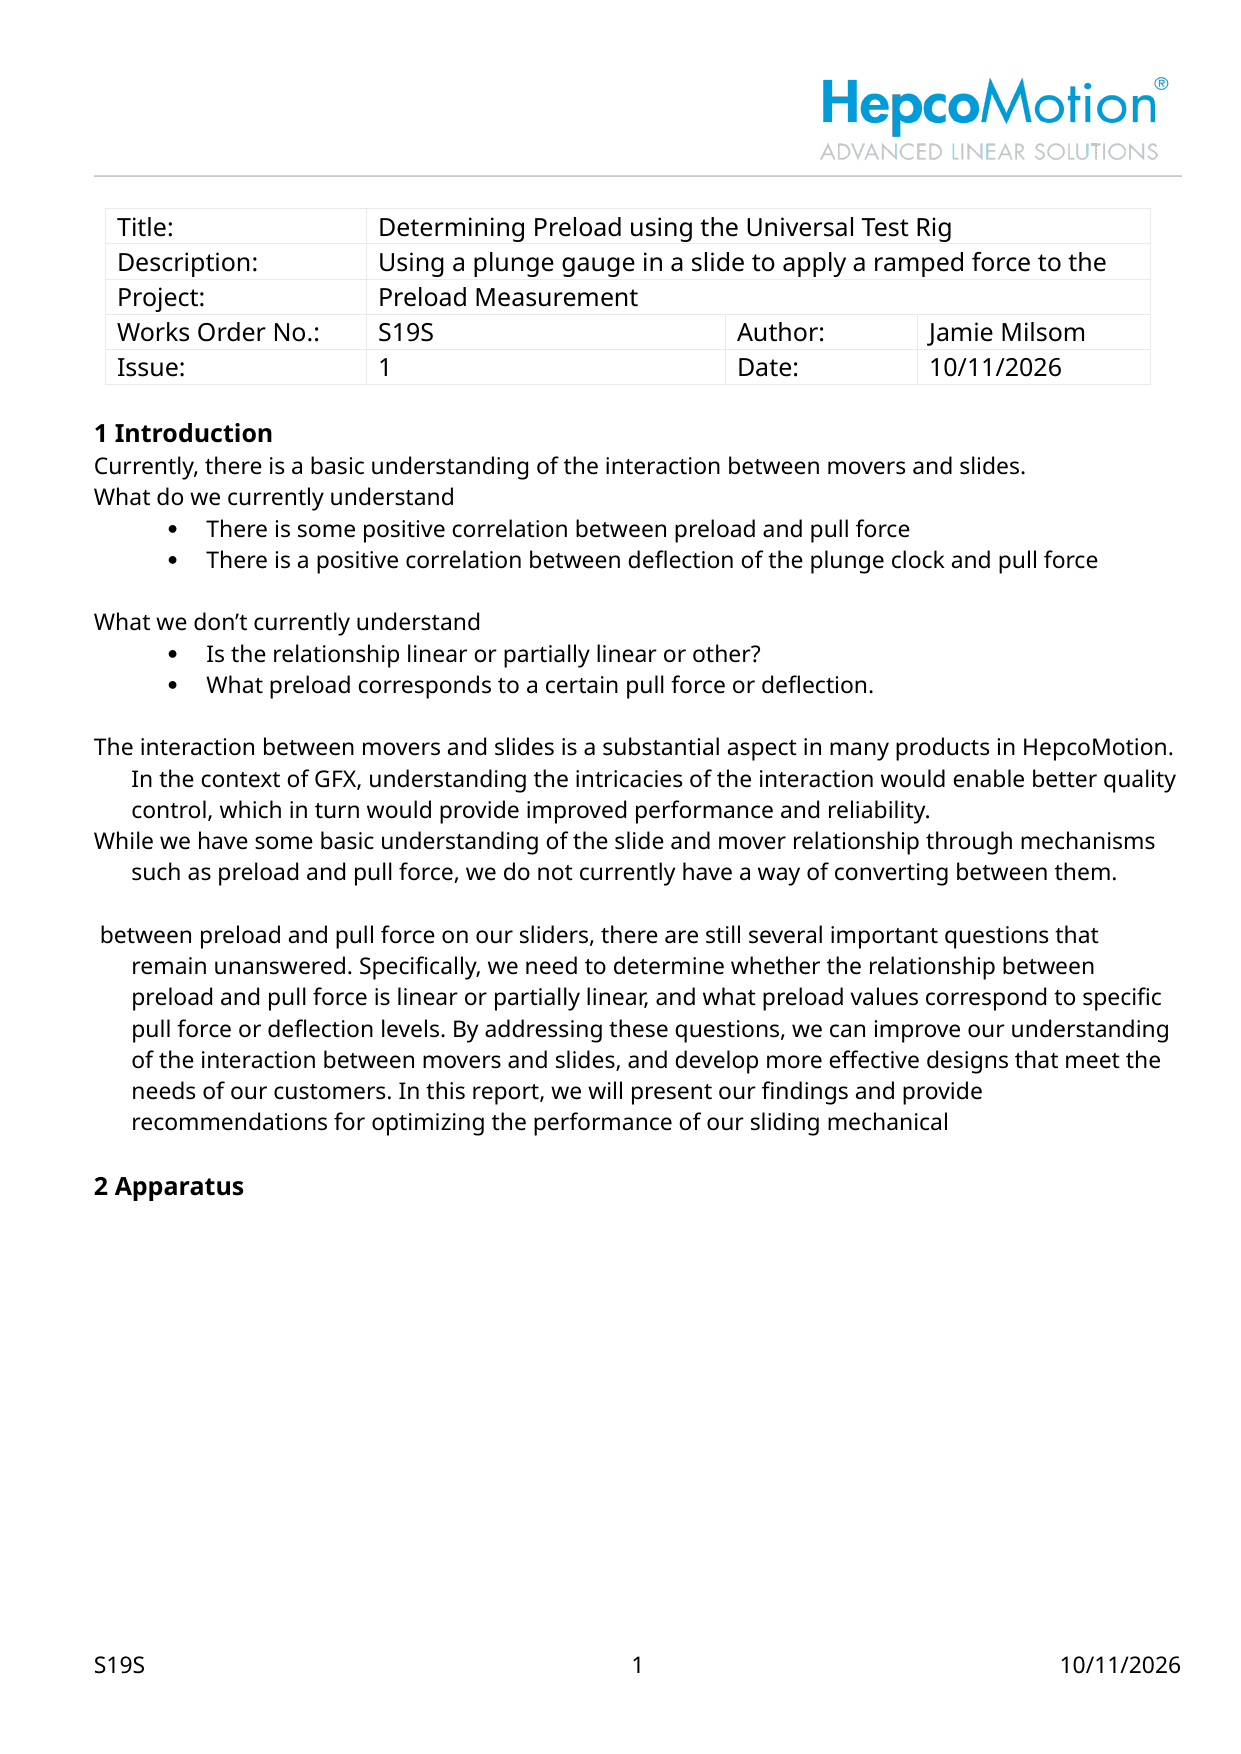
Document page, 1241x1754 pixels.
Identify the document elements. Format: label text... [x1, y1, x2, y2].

list Currently, there is a basic understanding of the interaction between movers and slides. [94, 450, 1181, 481]
list Is the relationship linear or partially linear or other? [169, 638, 1181, 669]
table_cell Jamie Milsom [918, 315, 1150, 349]
table_cell 1 [367, 350, 725, 384]
text 2 Apparatus [94, 1169, 1181, 1203]
list What we don’t currently understand [94, 606, 1181, 638]
list There is a positive correlation between deflection of the plunge clock and pull force [169, 544, 1181, 575]
list What preload corresponds to a certain pull force or deflection. [169, 669, 1181, 700]
table_cell Project: [106, 280, 366, 313]
list The interaction between movers and slides is a substantial aspect in many products in HepcoMotion. In the context of GFX, understanding the intricacies of the interaction would enable better quality control, which in turn would provide improved performance and reliability. [94, 731, 1181, 825]
table_cell Works Order No.: [106, 315, 366, 349]
table_cell S19S [367, 315, 725, 349]
table_header Title: [106, 209, 366, 243]
list between preload and pull force on our sliders, there are still several important questions that remain unanswered. Specifically, we need to determine whether the relationship between preload and pull force is linear or partially linear, and what preload values correspond to specific pull force or deflection levels. By addressing these questions, we can improve our understanding of the interaction between movers and slides, and develop more effective designs that meet the needs of our customers. In this report, we will present our findings and provide recommendations for optimizing the performance of our sliding mechanical [94, 919, 1181, 1138]
table_cell Description: [106, 244, 366, 278]
list While we have some basic understanding of the slide and mover relationship through mechanisms such as preload and pull force, we do not currently have a way of converting between them. [94, 825, 1181, 888]
table_cell Author: [726, 315, 917, 349]
text 1 Introduction [94, 416, 1181, 450]
list There is some positive correlation between preload and pull force [169, 513, 1181, 544]
table_cell 03/05/2023 [918, 350, 1150, 384]
table_cell Issue: [106, 350, 366, 384]
list What do we currently understand [94, 481, 1181, 513]
table_cell Preload Measurement [367, 280, 1150, 313]
table_header Determining Preload using the Universal Test Rig [367, 209, 1150, 243]
table_cell Date: [726, 350, 917, 384]
picture [93, 73, 1183, 177]
table_cell Using a plunge gauge in a slide to apply a ramped force to the [367, 244, 1150, 278]
